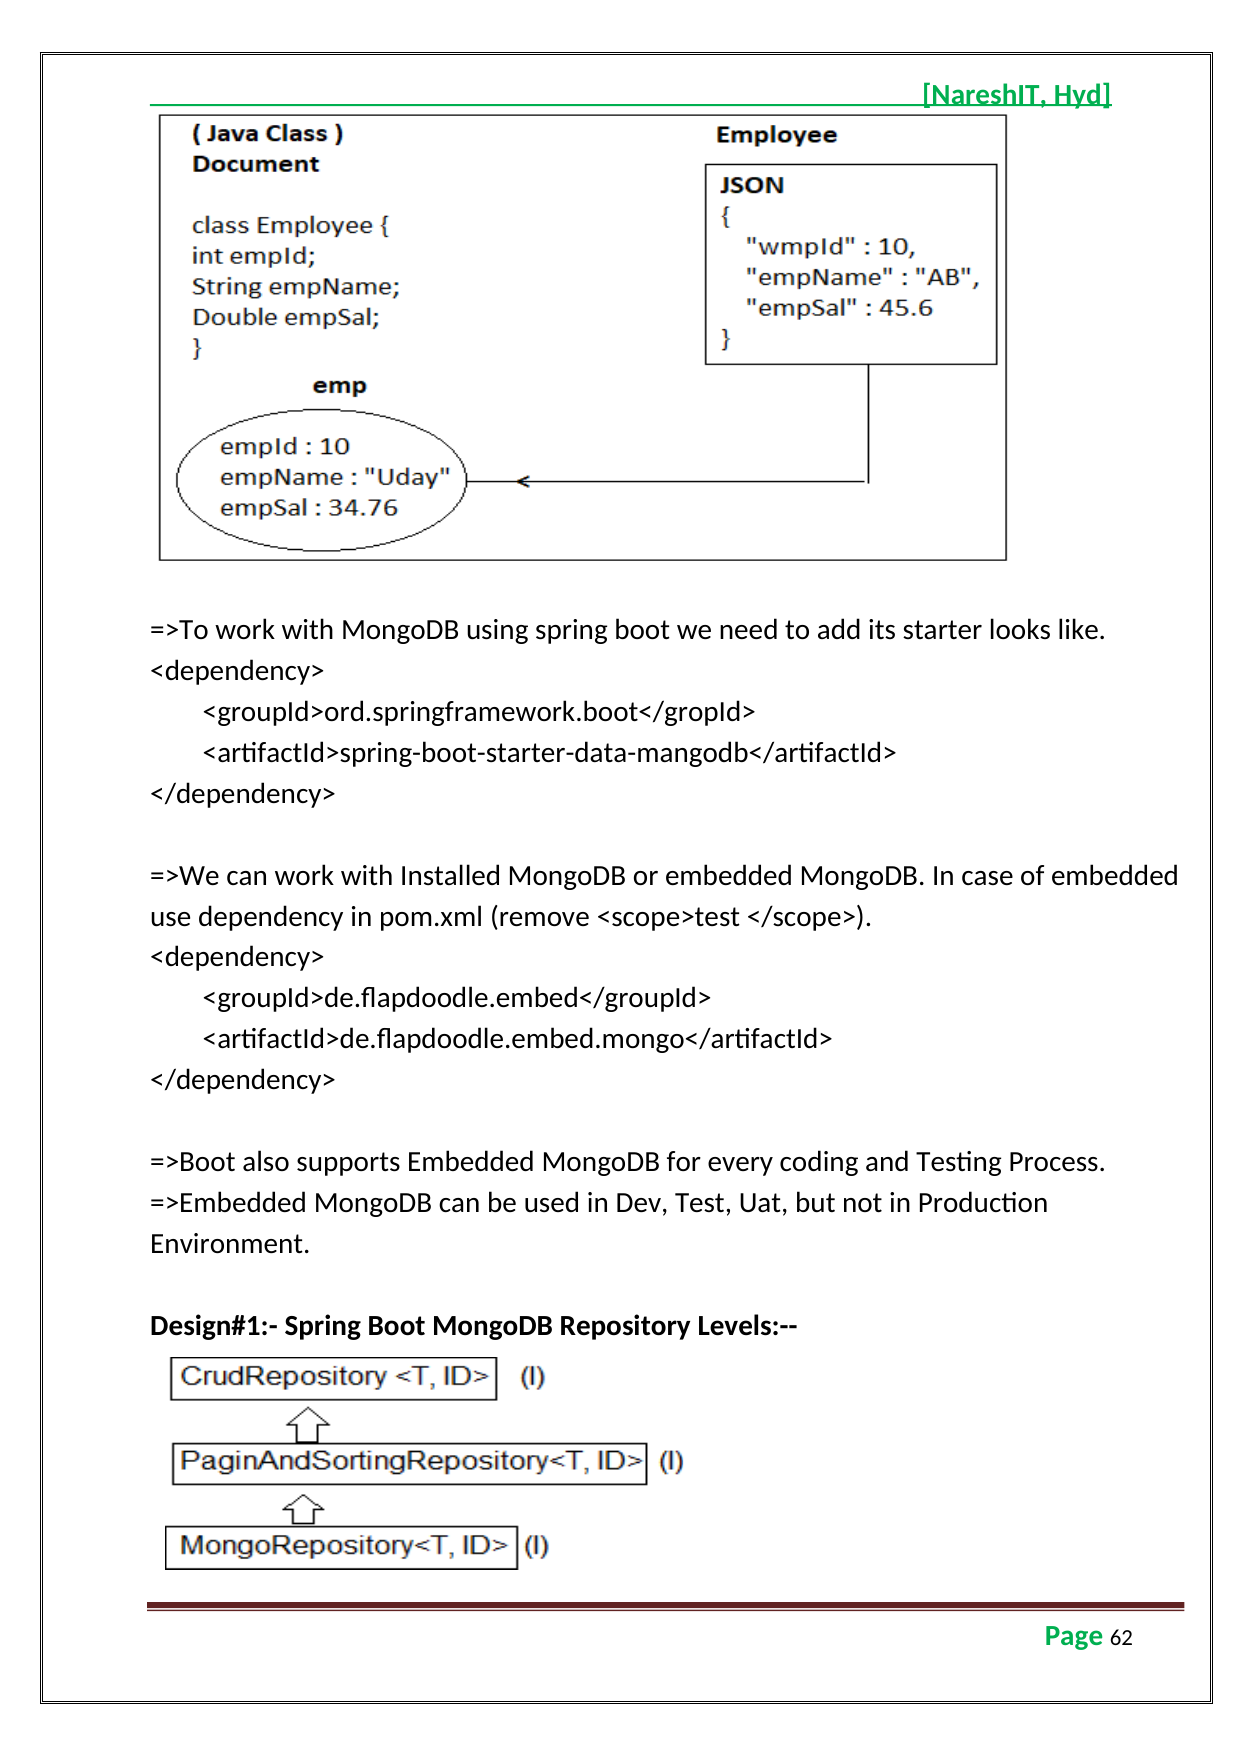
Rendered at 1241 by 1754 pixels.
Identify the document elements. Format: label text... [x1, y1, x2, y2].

picture [153, 108, 1015, 565]
text =>Boot also supports Embedded MongoDB for every coding and Testing Process. [150, 1143, 1210, 1179]
text <dependency> [150, 652, 1210, 688]
text <artifactId>de.flapdoodle.embed.mongo</artifactId> [202, 1020, 1210, 1056]
subtitle Design#1:- Spring Boot MongoDB Repository Levels:-- [150, 1307, 1210, 1343]
text =>To work with MongoDB using spring boot we need to add its starter looks like. [150, 611, 1210, 647]
text =>We can work with Installed MongoDB or embedded MongoDB. In case of embedded use dependency in pom.xml (remove <scope>test </scope>). [150, 857, 1180, 933]
text <groupId>de.flapdoodle.embed</groupId> [202, 979, 1210, 1015]
text </dependency> [150, 775, 1210, 811]
text </dependency> [150, 1061, 1210, 1097]
text <artifactId>spring-boot-starter-data-mangodb</artifactId> [202, 734, 1210, 770]
text =>Embedded MongoDB can be used in Dev, Test, Uat, but not in Production Environment. [150, 1184, 1180, 1261]
picture [165, 1357, 684, 1570]
text <groupId>ord.springframework.boot</gropId> [202, 693, 1210, 729]
text <dependency> [150, 938, 1210, 974]
